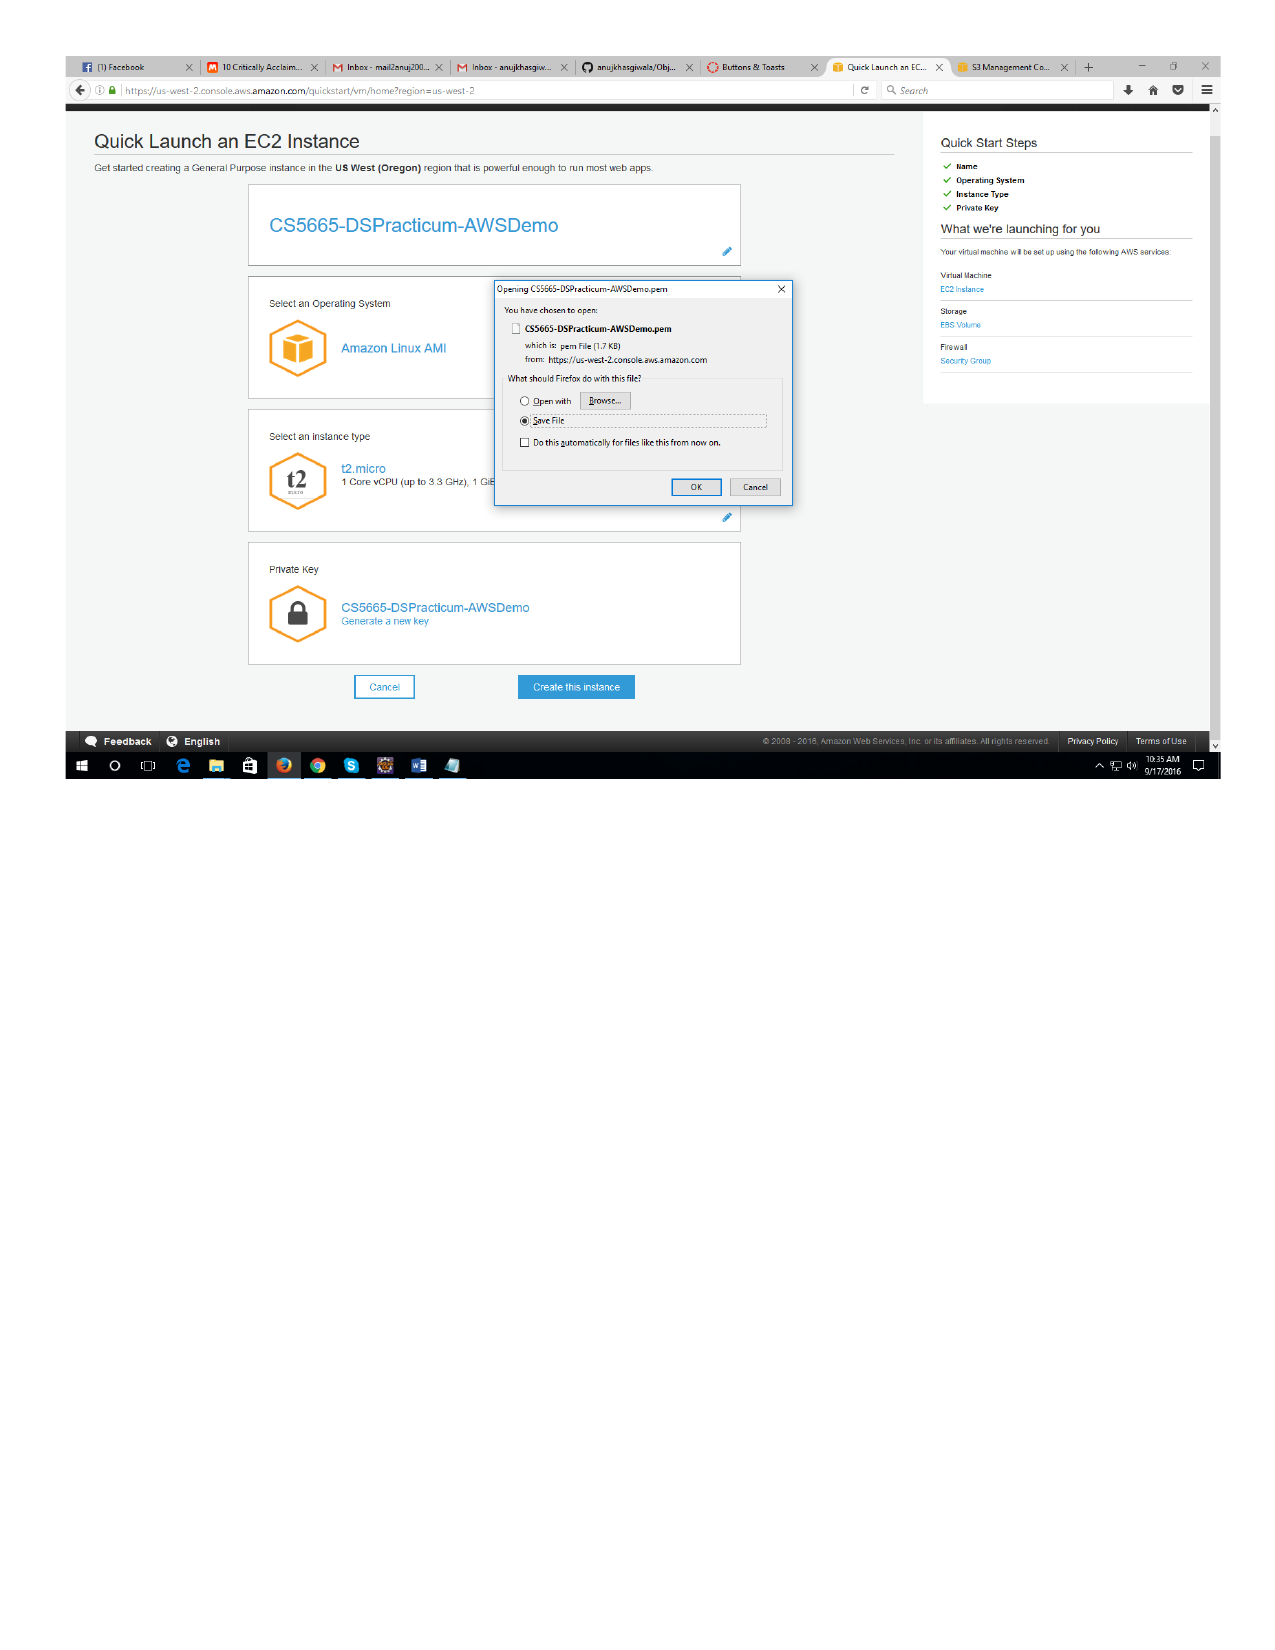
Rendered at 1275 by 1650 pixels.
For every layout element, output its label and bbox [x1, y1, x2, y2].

picture [65, 56, 1221, 779]
